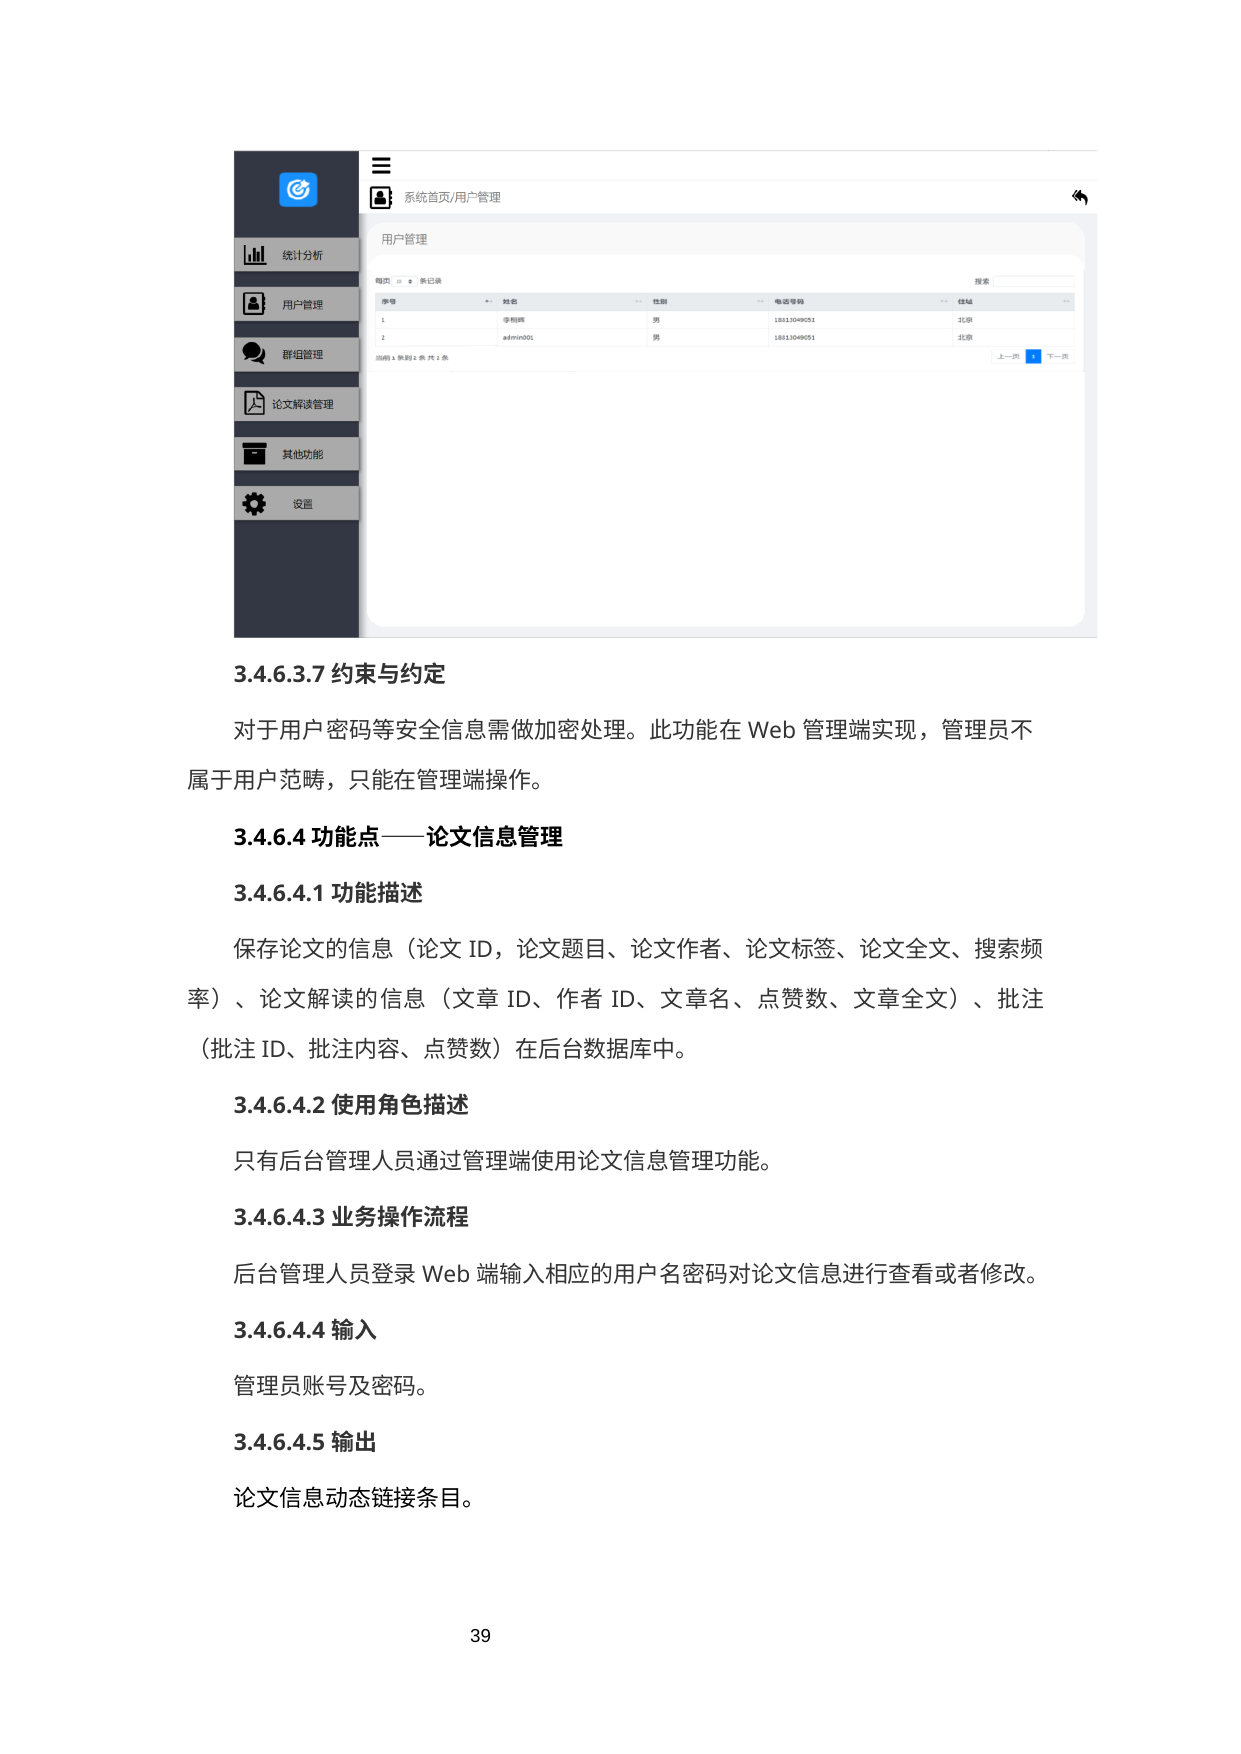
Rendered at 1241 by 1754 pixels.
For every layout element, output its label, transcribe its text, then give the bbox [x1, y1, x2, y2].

subtitle 3.4.6.4.5 输出 [187, 1424, 1053, 1457]
subtitle 3.4.6.4.1 功能描述 [187, 874, 1053, 908]
subtitle 3.4.6.4 功能点——论文信息管理 [187, 818, 1053, 852]
text 管理员账号及密码。 [187, 1368, 1053, 1401]
text 只有后台管理人员通过管理端使用论文信息管理功能。 [187, 1143, 1053, 1176]
subtitle 3.4.6.4.4 输入 [187, 1312, 1053, 1345]
text 后台管理人员登录 Web 端输入相应的用户名密码对论文信息进行查看或者修改。 [187, 1255, 1053, 1289]
picture [233, 150, 1098, 638]
text 论文信息动态链接条目。 [187, 1480, 1053, 1513]
subtitle 3.4.6.4.2 使用角色描述 [187, 1087, 1053, 1120]
text 保存论文的信息（论文 ID，论文题目、论文作者、论文标签、论文全文、搜索频率）、论文解读的信息（文章 ID、作者 ID、文章名、点赞数、文章全文）、批注（批注 ID、批注内容、点赞数）在后台数据库中。 [187, 931, 1045, 1064]
subtitle 3.4.6.4.3 业务操作流程 [187, 1199, 1053, 1232]
text 对于用户密码等安全信息需做加密处理。此功能在 Web 管理端实现，管理员不属于用户范畴，只能在管理端操作。 [187, 712, 1033, 796]
subtitle 3.4.6.3.7 约束与约定 [187, 656, 1053, 689]
